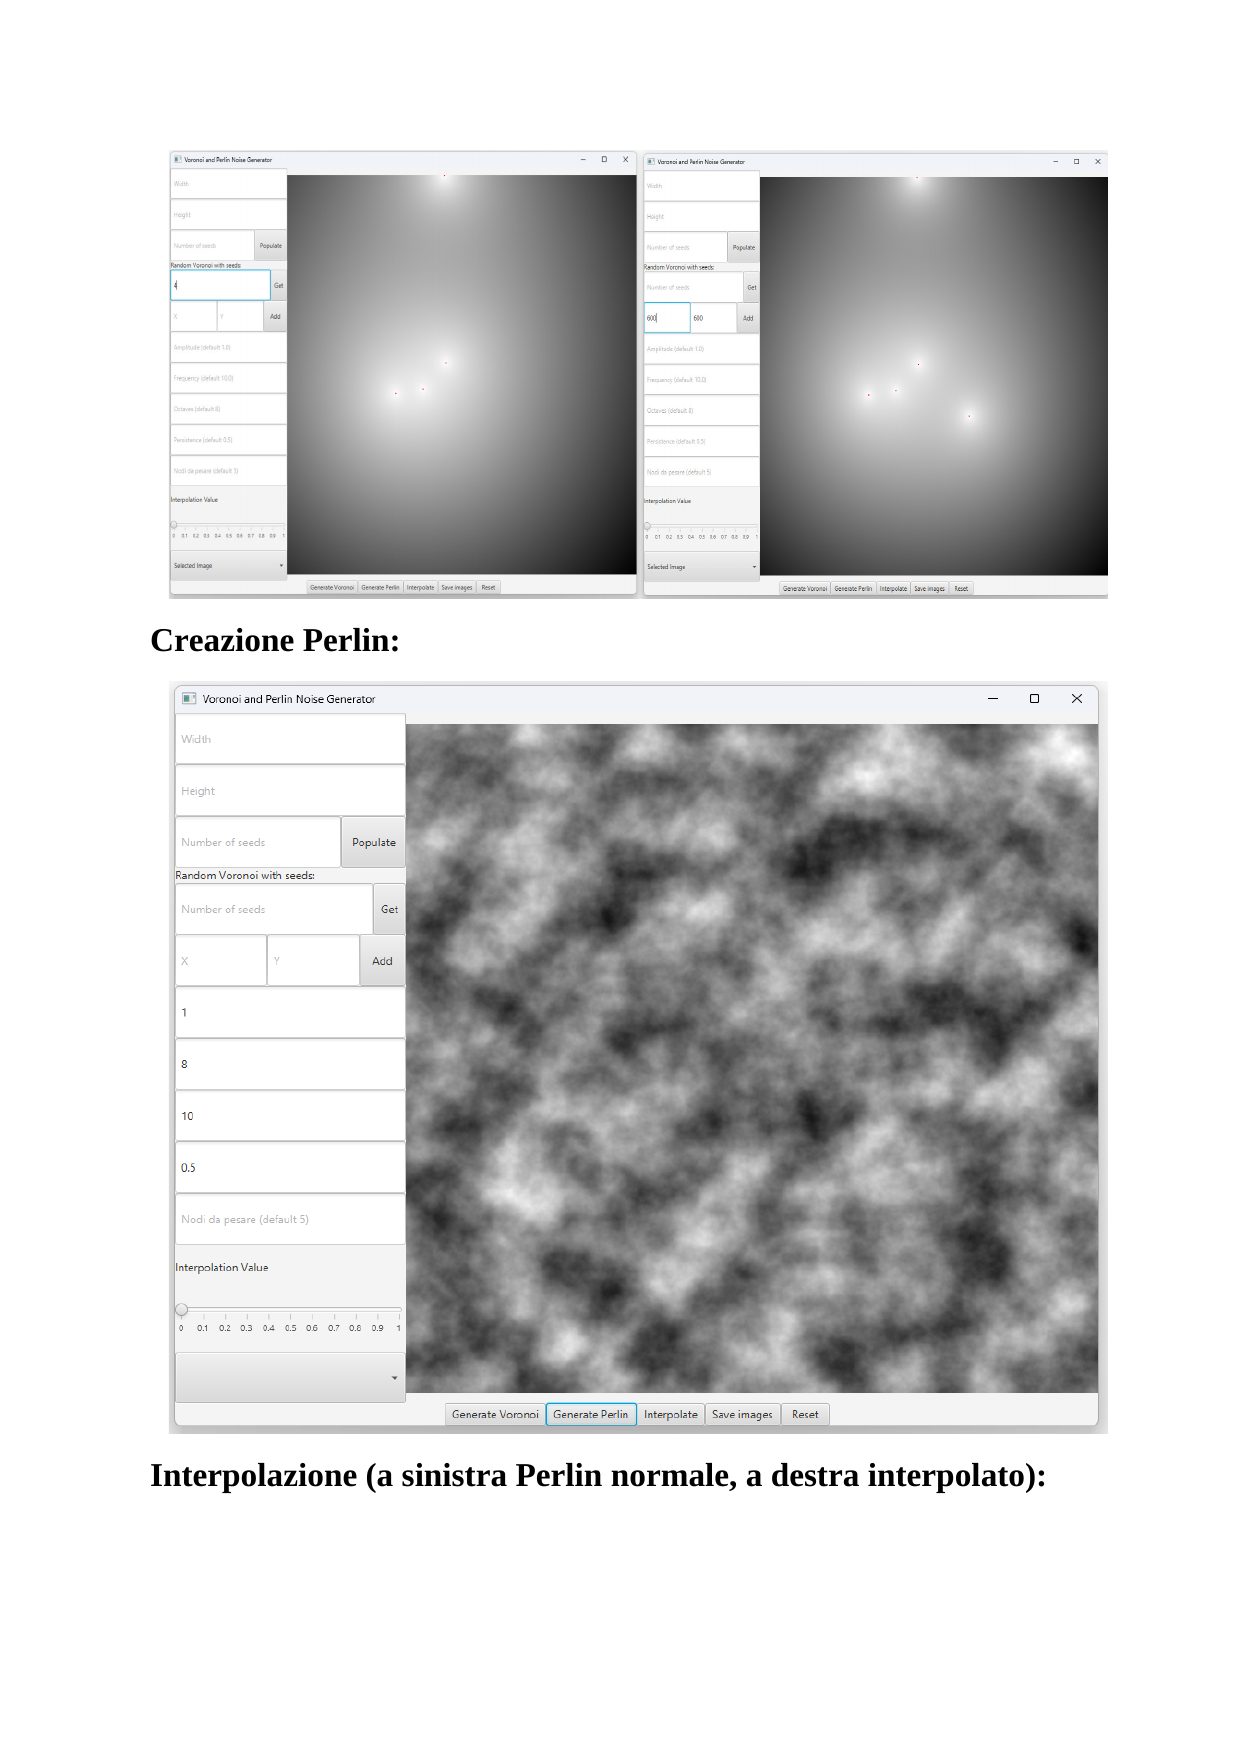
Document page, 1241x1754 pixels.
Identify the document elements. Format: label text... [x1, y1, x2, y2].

text Creazione Perlin: [150, 621, 1090, 659]
text Interpolazione (a sinistra Perlin normale, a destra interpolato): [150, 1455, 1090, 1493]
